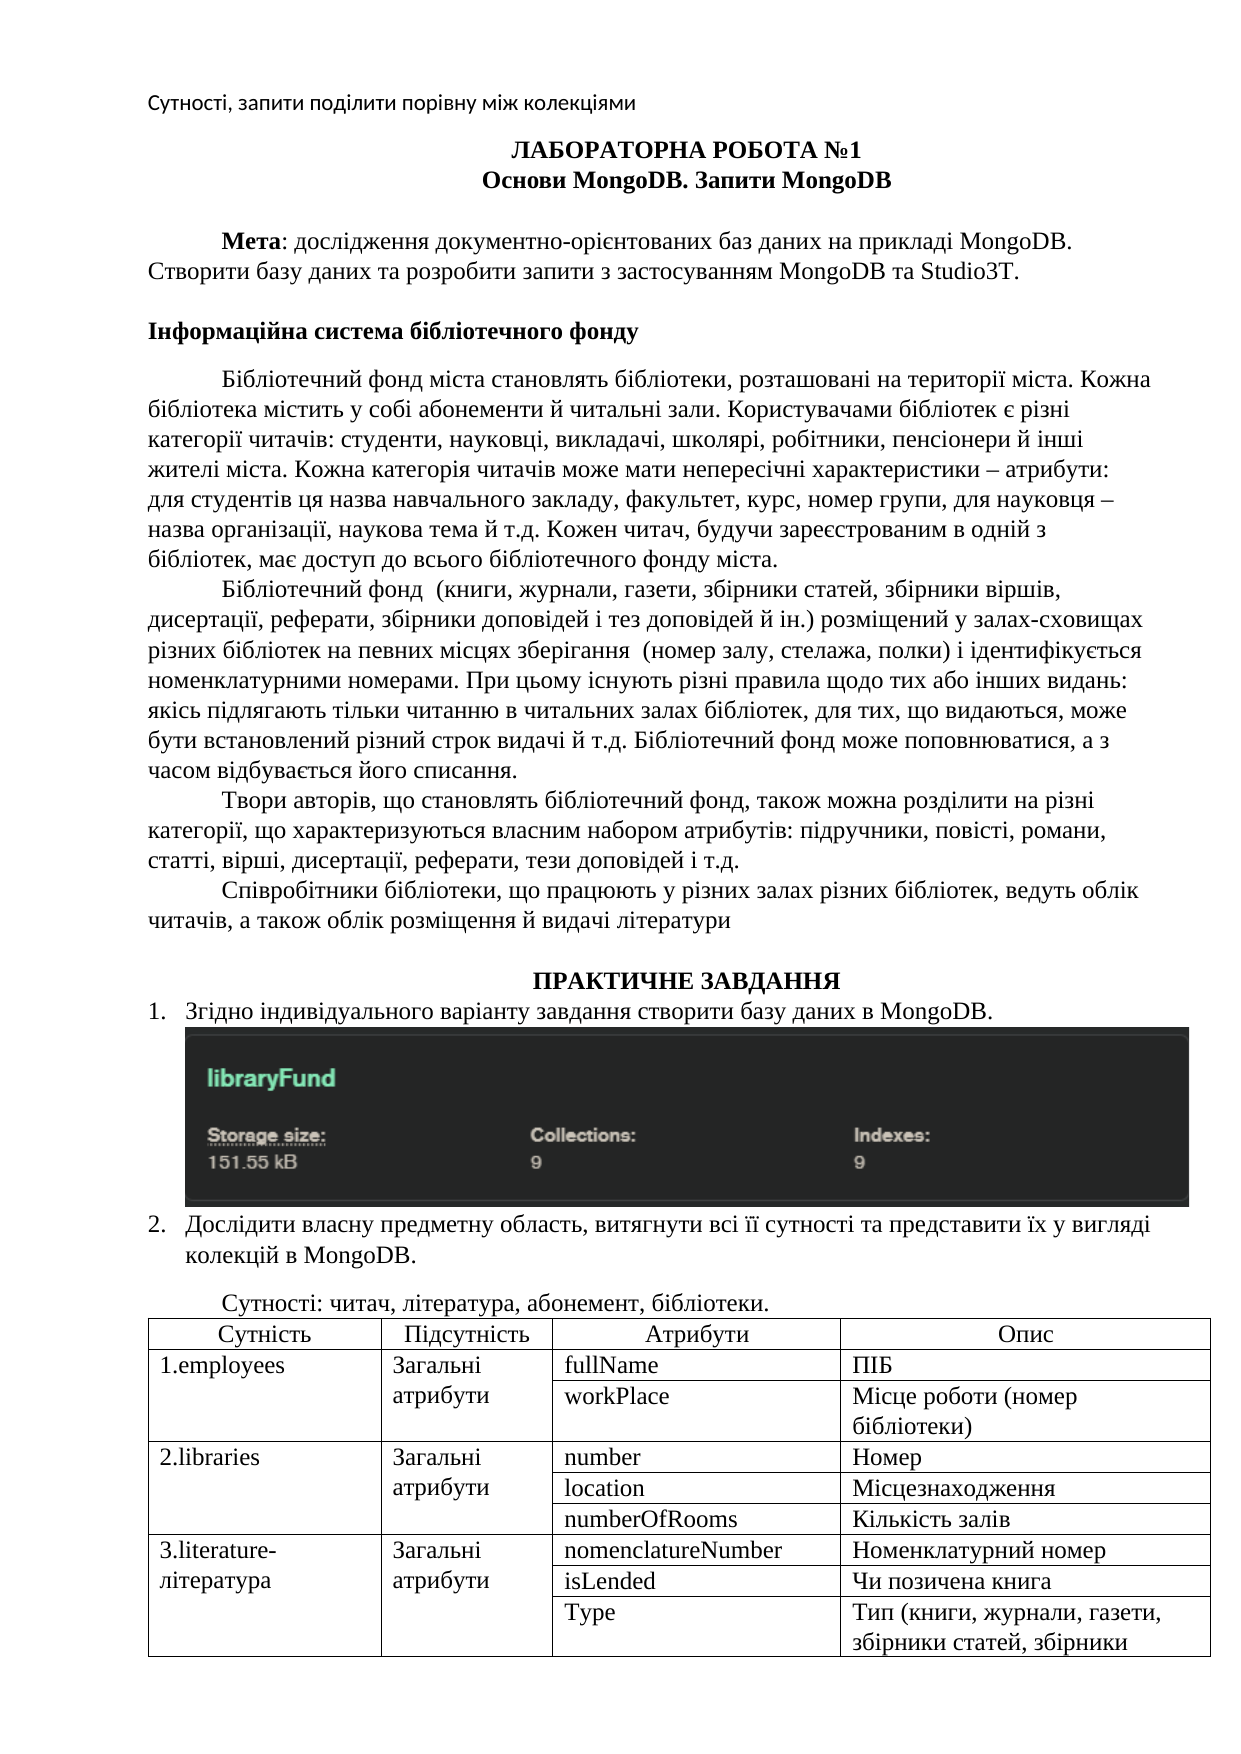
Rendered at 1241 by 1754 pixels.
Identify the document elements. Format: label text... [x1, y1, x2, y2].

table_cell fullName [553, 1350, 840, 1380]
table_cell Загальні атрибути [382, 1350, 552, 1441]
table_cell ПІБ [841, 1350, 1210, 1380]
table_cell Номер [841, 1442, 1210, 1472]
text Бібліотечний фонд міста становлять бібліотеки, розташовані на території міста. Кожна бібліотека містить у собі абонементи й читальні зали. Користувачами бібліотек є різні категорії читачів: студенти, науковці, викладачі, школярі, робітники, пенсіонери й інші жителі міста. Кожна категорія читачів може мати непересічні характеристики – атрибути: для студентів ця назва навчального закладу, факультет, курс, номер групи, для науковця – назва організації, наукова тема й т.д. Кожен читач, будучи зареєстрованим в одній з бібліотек, має доступ до всього бібліотечного фонду міста. [148, 364, 1152, 573]
table_header Атрибути [553, 1319, 840, 1349]
text Основи MongoDB. Запити MongoDB [148, 166, 1152, 194]
text Сутності, запити поділити порівну між колекціями [148, 88, 1152, 117]
text ЛАБОРАТОРНА РОБОТА №1 [148, 135, 1152, 164]
text Бібліотечний фонд (книги, журнали, газети, збірники статей, збірники віршів, дисертації, реферати, збірники доповідей і тез доповідей й ін.) розміщений у залах-сховищах різних бібліотек на певних місцях зберігання (номер залу, стелажа, полки) і ідентифікується номенклатурними номерами. При цьому існують різні правила щодо тих або інших видань: якісь підлягають тільки читанню в читальних залах бібліотек, для тих, що видаються, може бути встановлений різний строк видачі й т.д. Бібліотечний фонд може поповнюватися, а з часом відбувається його списання. [148, 574, 1152, 784]
picture [185, 1027, 1190, 1207]
text ПРАКТИЧНЕ ЗАВДАННЯ [148, 966, 1152, 994]
text Мета: дослідження документно-орієнтованих баз даних на прикладі MongoDB. Створити базу даних та розробити запити з застосуванням MongoDB та Studio3T. [148, 226, 1152, 284]
table_cell Загальні атрибути [382, 1442, 552, 1534]
table_cell number [553, 1442, 840, 1472]
table_cell 1.employees [149, 1350, 381, 1441]
table_cell numberOfRooms [553, 1504, 840, 1534]
table_cell 2.libraries [149, 1442, 381, 1534]
table_cell Чи позичена книга [841, 1566, 1210, 1596]
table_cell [841, 1597, 1210, 1656]
list Згідно індивідуального варіанту завдання створити базу даних в MongoDB. [148, 996, 1152, 1025]
table_cell location [553, 1473, 840, 1503]
text Співробітники бібліотеки, що працюють у різних залах різних бібліотек, ведуть облік читачів, а також облік розміщення й видачі літератури [148, 876, 1152, 934]
text Сутності: читач, література, абонемент, бібліотеки. [148, 1288, 1152, 1316]
table_cell Загальні атрибути [382, 1535, 552, 1656]
table_cell Місце роботи (номер бібліотеки) [841, 1381, 1210, 1441]
text Інформаційна система бібліотечного фонду [148, 316, 1152, 345]
table_cell Номенклатурний номер [841, 1535, 1210, 1565]
list Дослідити власну предметну область, витягнути всі її сутності та представити їх у вигляді колекцій в MongoDB. [148, 1209, 1152, 1269]
text Твори авторів, що становлять бібліотечний фонд, також можна розділити на різні категорії, що характеризуються власним набором атрибутів: підручники, повісті, романи, статті, вірші, дисертації, реферати, тези доповідей і т.д. [148, 785, 1152, 874]
table_header Опис [841, 1319, 1210, 1349]
table_header Сутність [149, 1319, 381, 1349]
table_cell workPlace [553, 1381, 840, 1441]
table_cell nomenclatureNumber [553, 1535, 840, 1565]
table_cell Місцезнаходження [841, 1473, 1210, 1503]
table_cell Type [553, 1597, 840, 1656]
table_cell 3.literature- література [149, 1535, 381, 1656]
table_cell Кількість залів [841, 1504, 1210, 1534]
table_header Підсутність [382, 1319, 552, 1349]
table_cell isLended [553, 1566, 840, 1596]
